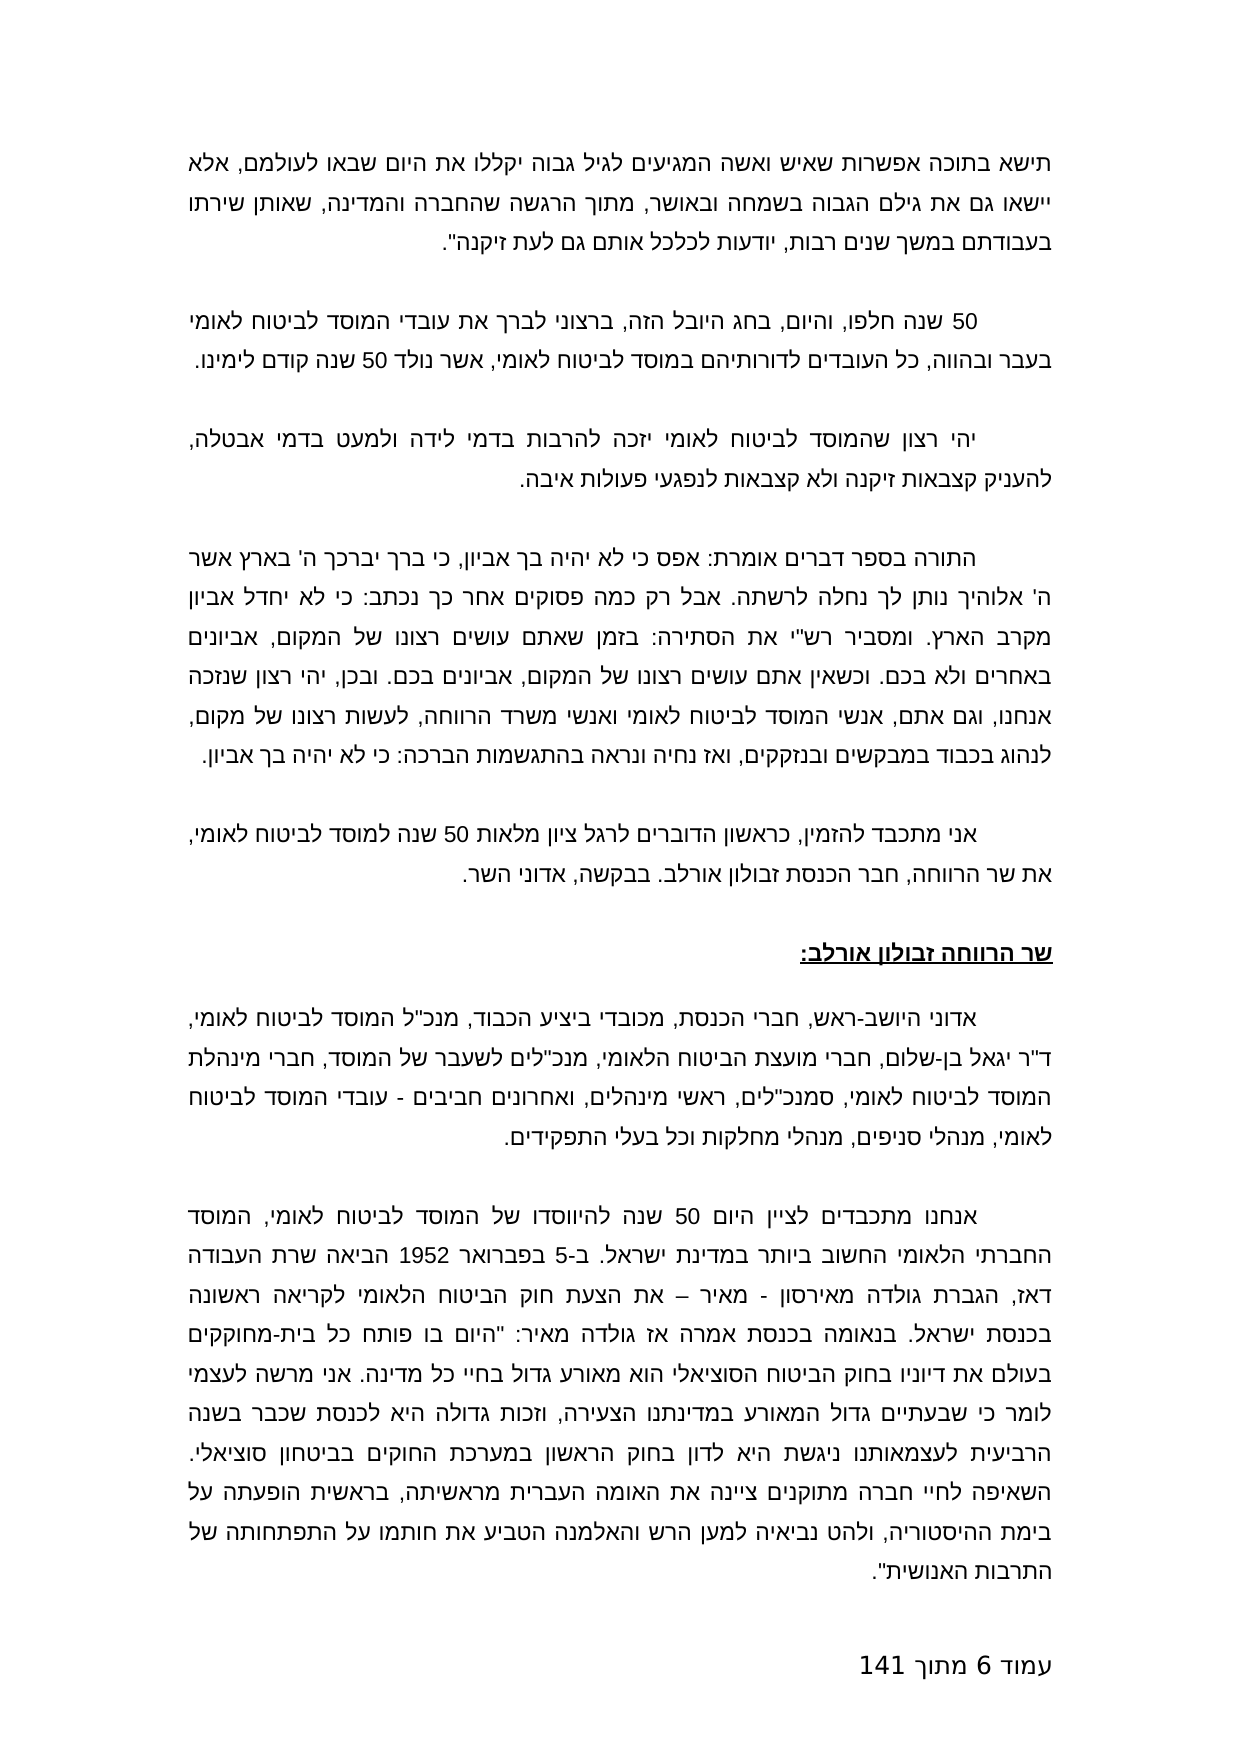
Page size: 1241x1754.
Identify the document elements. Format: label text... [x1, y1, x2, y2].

text אדוני היושב-ראש, חברי הכנסת, מכובדי ביציע הכבוד, מנכ"ל המוסד לביטוח לאומי, ד"ר יגאל בן-שלום, חברי מועצת הביטוח הלאומי, מנכ"לים לשעבר של המוסד, חברי מינהלת המוסד לביטוח לאומי, סמנכ"לים, ראשי מינהלים, ואחרונים חביבים - עובדי המוסד לביטוח לאומי, מנהלי סניפים, מנהלי מחלקות וכל בעלי התפקידים. [187, 1005, 1053, 1150]
text 50 שנה חלפו, והיום, בחג היובל הזה, ברצוני לברך את עובדי המוסד לביטוח לאומי בעבר ובהווה, כל העובדים לדורותיהם במוסד לביטוח לאומי, אשר נולד 50 שנה קודם לימינו. [187, 308, 1053, 374]
text אני מתכבד להזמין, כראשון הדוברים לרגל ציון מלאות 50 שנה למוסד לביטוח לאומי, את שר הרווחה, חבר הכנסת זבולון אורלב. בבקשה, אדוני השר. [187, 821, 1053, 887]
text יהי רצון שהמוסד לביטוח לאומי יזכה להרבות בדמי לידה ולמעט בדמי אבטלה, להעניק קצבאות זיקנה ולא קצבאות לנפגעי פעולות איבה. [187, 426, 1053, 492]
text אנחנו מתכבדים לציין היום 50 שנה להיווסדו של המוסד לביטוח לאומי, המוסד החברתי הלאומי החשוב ביותר במדינת ישראל. ב-5 בפברואר 1952 הביאה שרת העבודה דאז, הגברת גולדה מאירסון - מאיר – את הצעת חוק הביטוח הלאומי לקריאה ראשונה בכנסת ישראל. בנאומה בכנסת אמרה אז גולדה מאיר: "היום בו פותח כל בית-מחוקקים בעולם את דיוניו בחוק הביטוח הסוציאלי הוא מאורע גדול בחיי כל מדינה. אני מרשה לעצמי לומר כי שבעתיים גדול המאורע במדינתנו הצעירה, וזכות גדולה היא לכנסת שכבר בשנה הרביעית לעצמאותנו ניגשת היא לדון בחוק הראשון במערכת החוקים בביטחון סוציאלי. השאיפה לחיי חברה מתוקנים ציינה את האומה העברית מראשיתה, בראשית הופעתה על בימת ההיסטוריה, ולהט נביאיה למען הרש והאלמנה הטביע את חותמו על התפתחותה של התרבות האנושית". [187, 1203, 1053, 1584]
text שר הרווחה זבולון אורלב: [187, 939, 1053, 966]
text התורה בספר דברים אומרת: אפס כי לא יהיה בך אביון, כי ברך יברכך ה' בארץ אשר ה' אלוהיך נותן לך נחלה לרשתה. אבל רק כמה פסוקים אחר כך נכתב: כי לא יחדל אביון מקרב הארץ. ומסביר רש"י את הסתירה: בזמן שאתם עושים רצונו של המקום, אביונים באחרים ולא בכם. וכשאין אתם עושים רצונו של המקום, אביונים בכם. ובכן, יהי רצון שנזכה אנחנו, וגם אתם, אנשי המוסד לביטוח לאומי ואנשי משרד הרווחה, לעשות רצונו של מקום, לנהוג בכבוד במבקשים ובנזקקים, ואז נחיה ונראה בהתגשמות הברכה: כי לא יהיה בך אביון. [187, 545, 1053, 768]
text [187, 150, 1053, 255]
